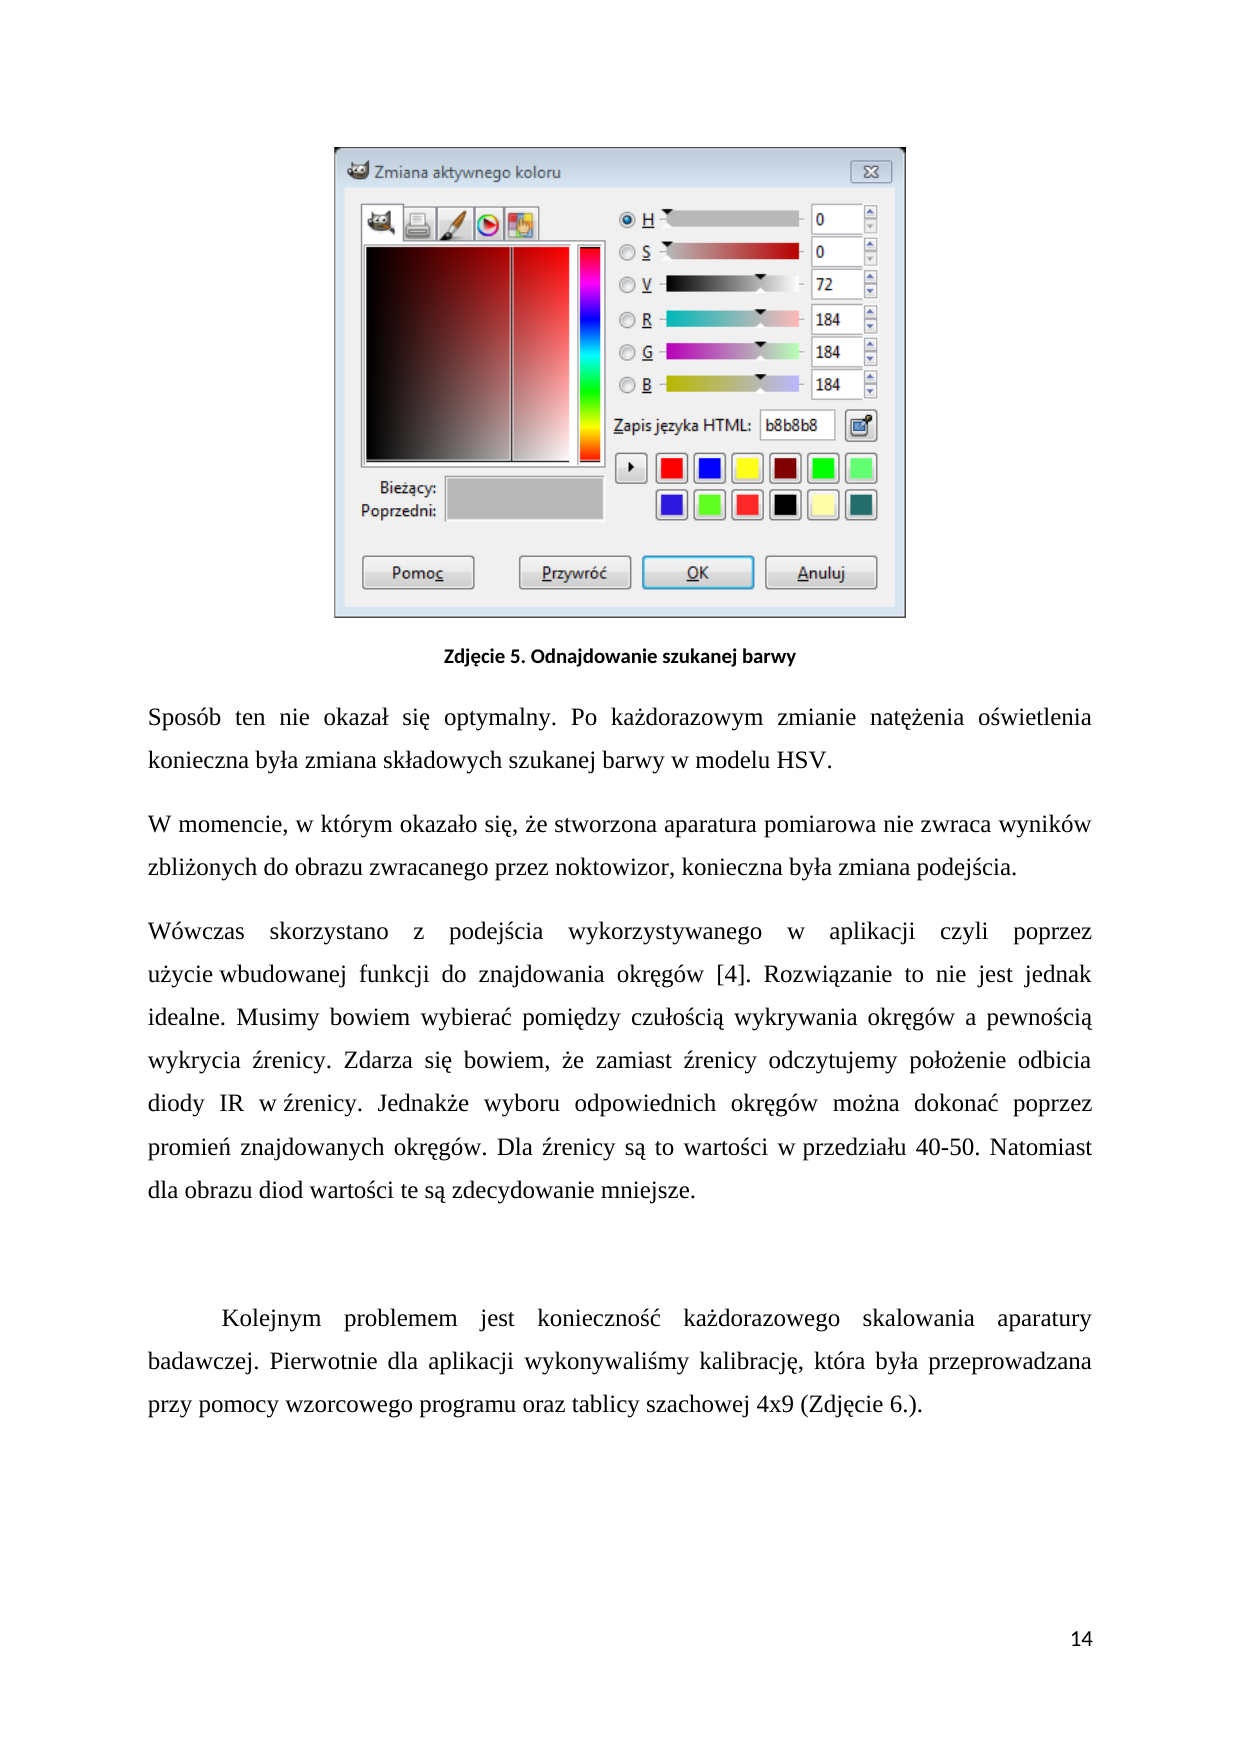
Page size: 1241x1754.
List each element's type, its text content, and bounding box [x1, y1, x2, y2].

text W momencie, w którym okazało się, że stworzona aparatura pomiarowa nie zwraca wyników zbliżonych do obrazu zwracanego przez noktowizor, konieczna była zmiana podejścia. [148, 809, 1093, 881]
text Wówczas skorzystano z podejścia wykorzystywanego w aplikacji czyli poprzez użycie wbudowanej funkcji do znajdowania okręgów [4]. Rozwiązanie to nie jest jednak idealne. Musimy bowiem wybierać pomiędzy czułością wykrywania okręgów a pewnością wykrycia źrenicy. Zdarza się bowiem, że zamiast źrenicy odczytujemy położenie odbicia diody IR w źrenicy. Jednakże wyboru odpowiednich okręgów można dokonać poprzez promień znajdowanych okręgów. Dla źrenicy są to wartości w przedziału 40-50. Natomiast dla obrazu diod wartości te są zdecydowanie mniejsze. [148, 916, 1093, 1203]
text Sposób ten nie okazał się optymalny. Po każdorazowym zmianie natężenia oświetlenia konieczna była zmiana składowych szukanej barwy w modelu HSV. [148, 702, 1093, 774]
text Kolejnym problemem jest konieczność każdorazowego skalowania aparatury badawczej. Pierwotnie dla aplikacji wykonywaliśmy kalibrację, która była przeprowadzana przy pomocy wzorcowego programu oraz tablicy szachowej 4x9 (Zdjęcie 6.). [148, 1303, 1093, 1418]
text Zdjęcie 5. Odnajdowanie szukanej barwy [148, 643, 1093, 668]
